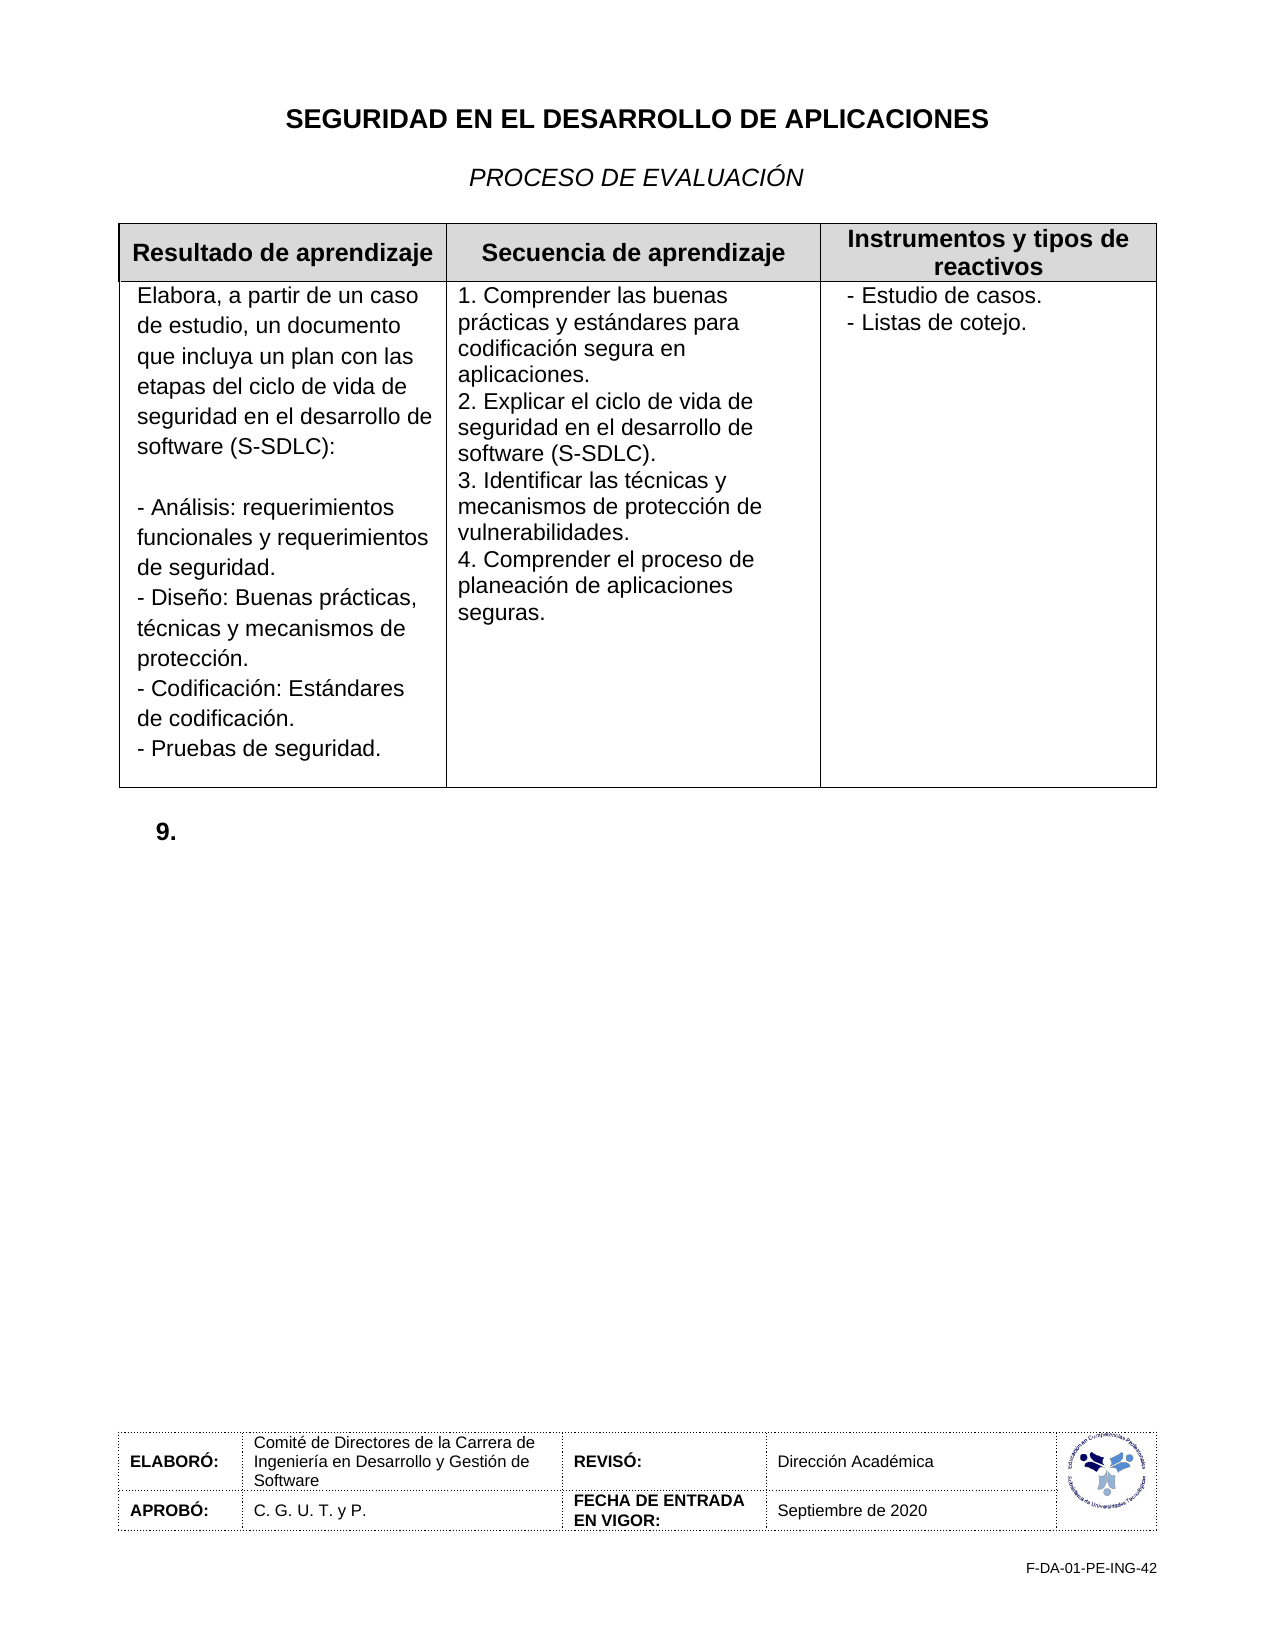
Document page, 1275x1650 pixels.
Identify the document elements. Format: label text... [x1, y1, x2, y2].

table_cell 1. Comprender las buenas prácticas y estándares para codificación segura en aplicaciones. 2. Explicar el ciclo de vida de seguridad en el desarrollo de software (S-SDLC). 3. Identificar las técnicas y mecanismos de protección de vulnerabilidades. 4. Comprender el proceso de planeación de aplicaciones seguras. [447, 282, 820, 787]
table_header Secuencia de aprendizaje [447, 224, 820, 281]
table_cell Estudio de casos. Listas de cotejo. [821, 282, 1156, 787]
picture [1067, 1432, 1146, 1509]
text SEGURIDAD EN EL DESARROLLO DE APLICACIONES [118, 103, 1157, 134]
table_header Resultado de aprendizaje [120, 224, 446, 281]
text PROCESO DE EVALUACIÓN [118, 163, 1157, 191]
table_header Instrumentos y tipos de reactivos [821, 224, 1156, 281]
table_cell Elabora, a partir de un caso de estudio, un documento que incluya un plan con las etapas del ciclo de vida de seguridad en el desarrollo de software (S-SDLC): - Análisis: requerimientos funcionales y requerimientos de seguridad. - Diseño: Buenas prácticas, técnicas y mecanismos de protección. - Codificación: Estándares de codificación. - Pruebas de seguridad. [120, 282, 446, 787]
